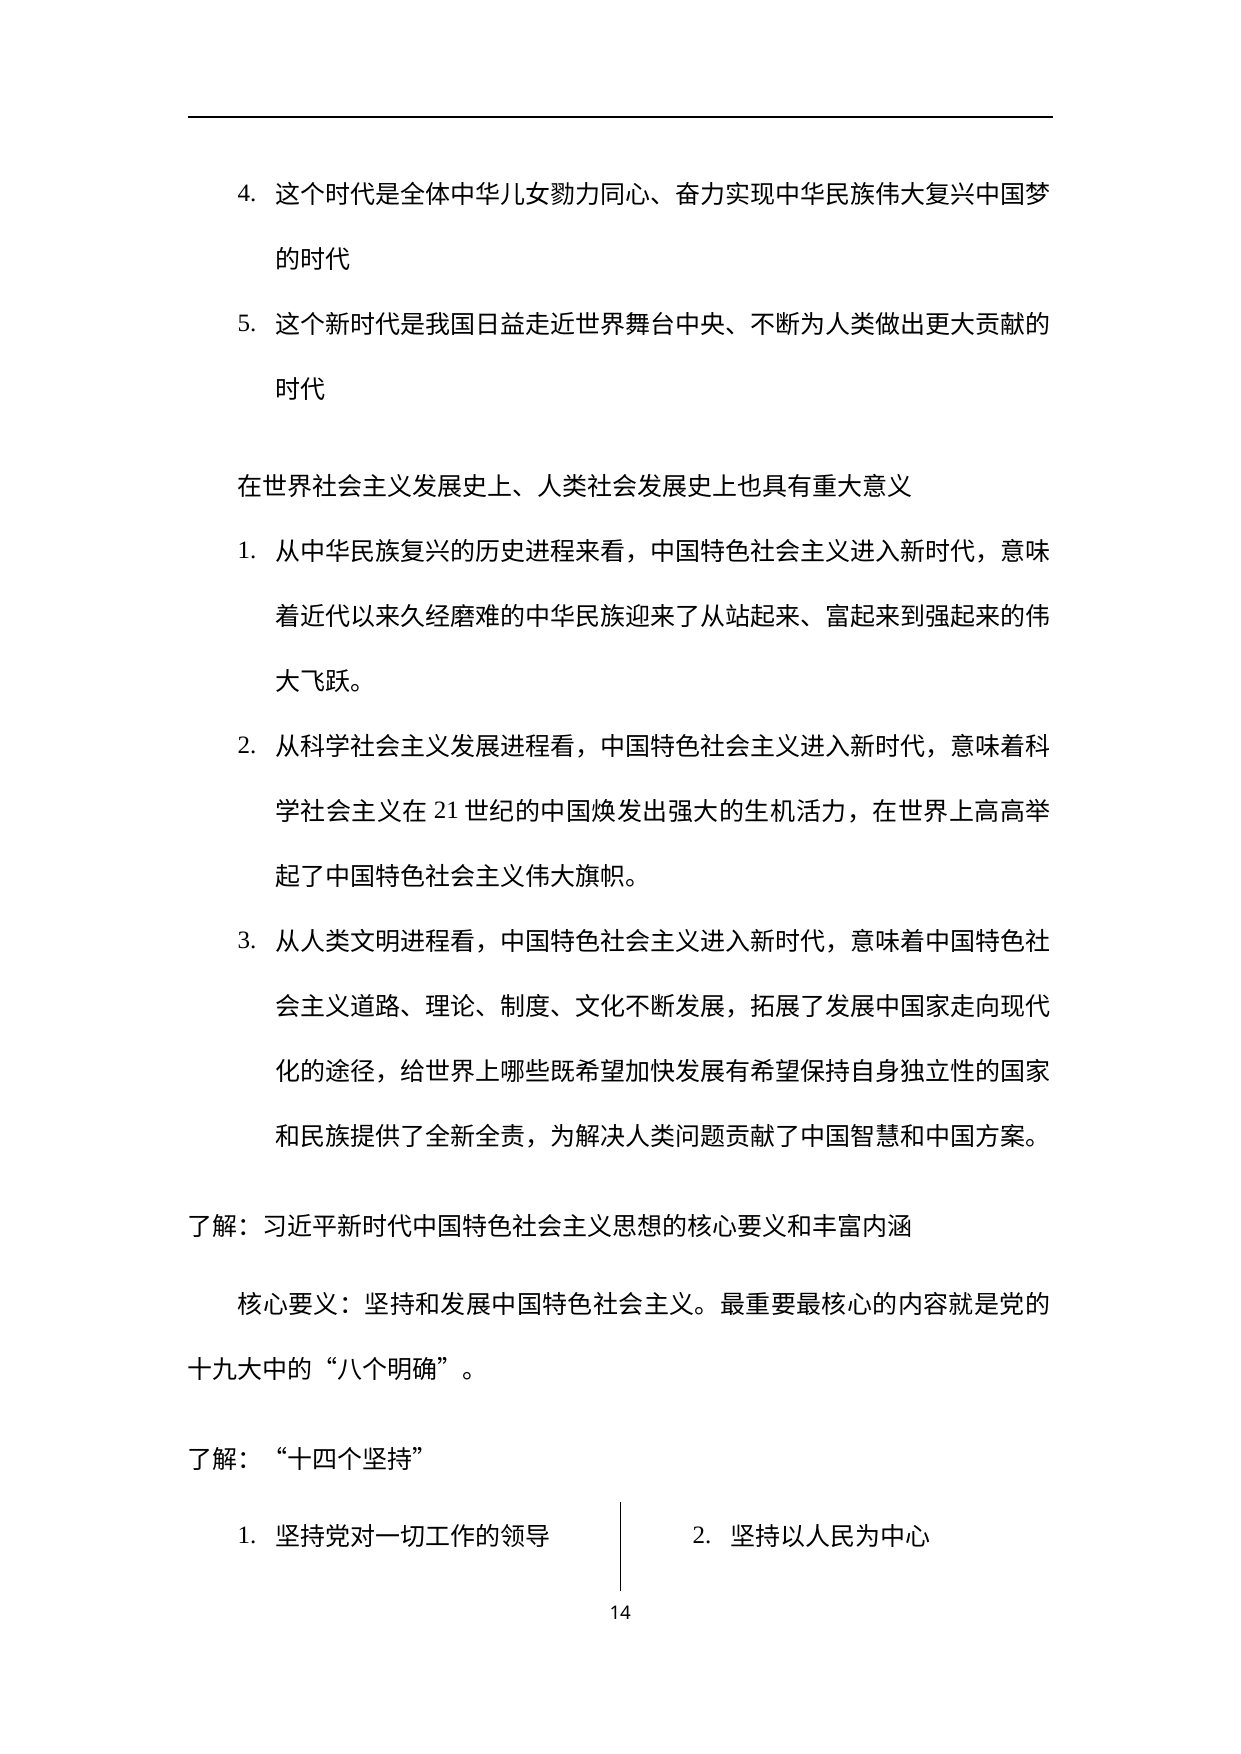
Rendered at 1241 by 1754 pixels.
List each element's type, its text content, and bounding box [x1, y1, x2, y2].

text 核心要义：坚持和发展中国特色社会主义。最重要最核心的内容就是党的十九大中的“八个明确”。 [187, 1270, 1053, 1400]
list 从人类文明进程看，中国特色社会主义进入新时代，意味着中国特色社会主义道路、理论、制度、文化不断发展，拓展了发展中国家走向现代化的途径，给世界上哪些既希望加快发展有希望保持自身独立性的国家和民族提供了全新全责，为解决人类问题贡献了中国智慧和中国方案。 [237, 907, 1053, 1167]
text 了解：“十四个坚持” [187, 1425, 1053, 1490]
list 这个时代是全体中华儿女勠力同心、奋力实现中华民族伟大复兴中国梦的时代 [237, 160, 1053, 290]
text 在世界社会主义发展史上、人类社会发展史上也具有重大意义 [237, 452, 1053, 517]
list 从中华民族复兴的历史进程来看，中国特色社会主义进入新时代，意味着近代以来久经磨难的中华民族迎来了从站起来、富起来到强起来的伟大飞跃。 [237, 517, 1053, 712]
list 坚持党对一切工作的领导 [237, 1502, 598, 1567]
list 坚持以人民为中心 [692, 1502, 1053, 1567]
list 这个新时代是我国日益走近世界舞台中央、不断为人类做出更大贡献的时代 [237, 290, 1053, 420]
text 了解：习近平新时代中国特色社会主义思想的核心要义和丰富内涵 [187, 1192, 1053, 1257]
list 从科学社会主义发展进程看，中国特色社会主义进入新时代，意味着科学社会主义在21世纪的中国焕发出强大的生机活力，在世界上高高举起了中国特色社会主义伟大旗帜。 [237, 712, 1053, 907]
